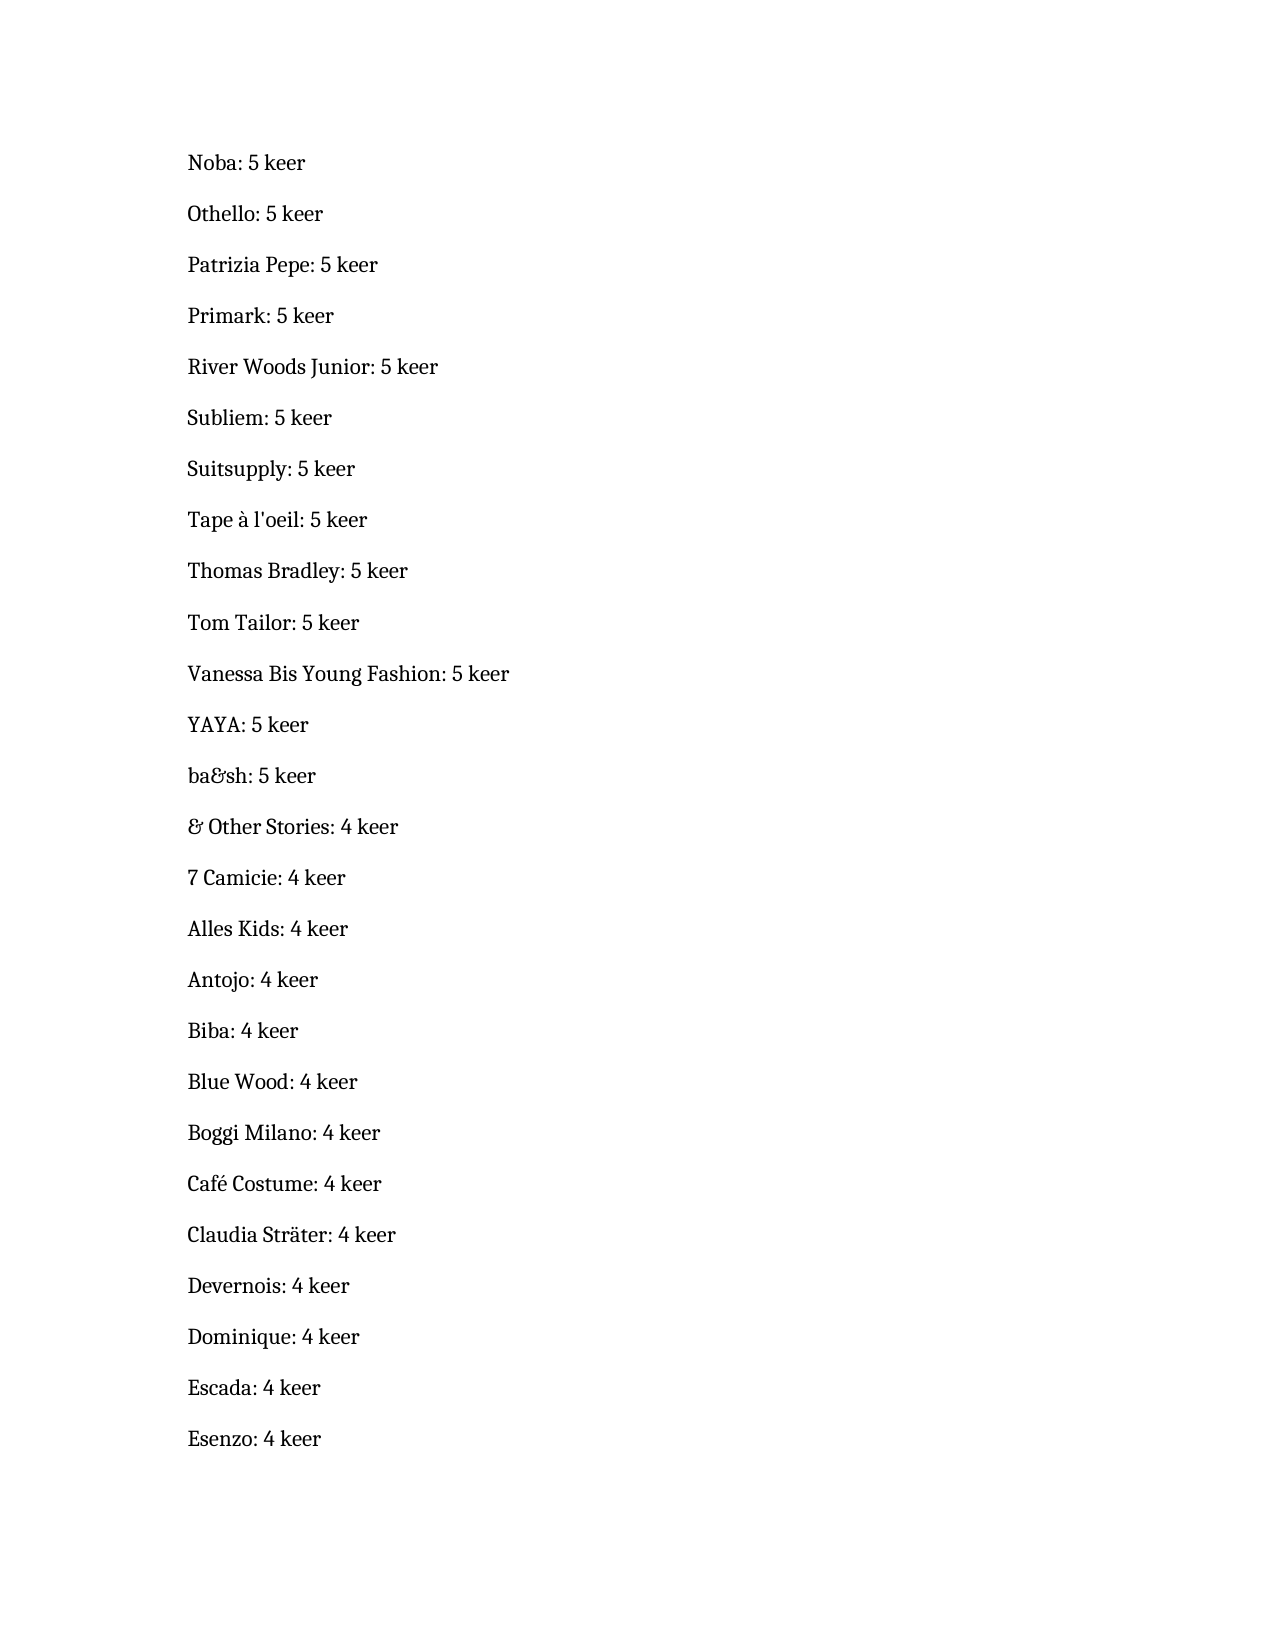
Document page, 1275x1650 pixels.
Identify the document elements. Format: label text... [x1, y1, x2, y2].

text Tape à l'oeil: 5 keer [187, 507, 1087, 534]
text Thomas Bradley: 5 keer [187, 558, 1087, 585]
text Alles Kids: 4 keer [187, 916, 1087, 942]
text Tom Tailor: 5 keer [187, 609, 1087, 636]
text Claudia Sträter: 4 keer [187, 1222, 1087, 1248]
text YAYA: 5 keer [187, 711, 1087, 738]
text Devernois: 4 keer [187, 1273, 1087, 1299]
text Noba: 5 keer [187, 150, 1087, 176]
text Boggi Milano: 4 keer [187, 1120, 1087, 1146]
text Suitsupply: 5 keer [187, 456, 1087, 483]
text Biba: 4 keer [187, 1018, 1087, 1044]
text Blue Wood: 4 keer [187, 1069, 1087, 1095]
text & Other Stories: 4 keer [187, 813, 1087, 840]
text 7 Camicie: 4 keer [187, 864, 1087, 891]
text Café Costume: 4 keer [187, 1171, 1087, 1197]
text Dominique: 4 keer [187, 1324, 1087, 1350]
text Escada: 4 keer [187, 1375, 1087, 1401]
text Subliem: 5 keer [187, 405, 1087, 432]
text Vanessa Bis Young Fashion: 5 keer [187, 660, 1087, 687]
text Primark: 5 keer [187, 303, 1087, 329]
text Othello: 5 keer [187, 201, 1087, 227]
text Patrizia Pepe: 5 keer [187, 252, 1087, 278]
text Antojo: 4 keer [187, 967, 1087, 993]
text Esenzo: 4 keer [187, 1426, 1087, 1452]
text ba&sh: 5 keer [187, 762, 1087, 789]
text River Woods Junior: 5 keer [187, 354, 1087, 381]
